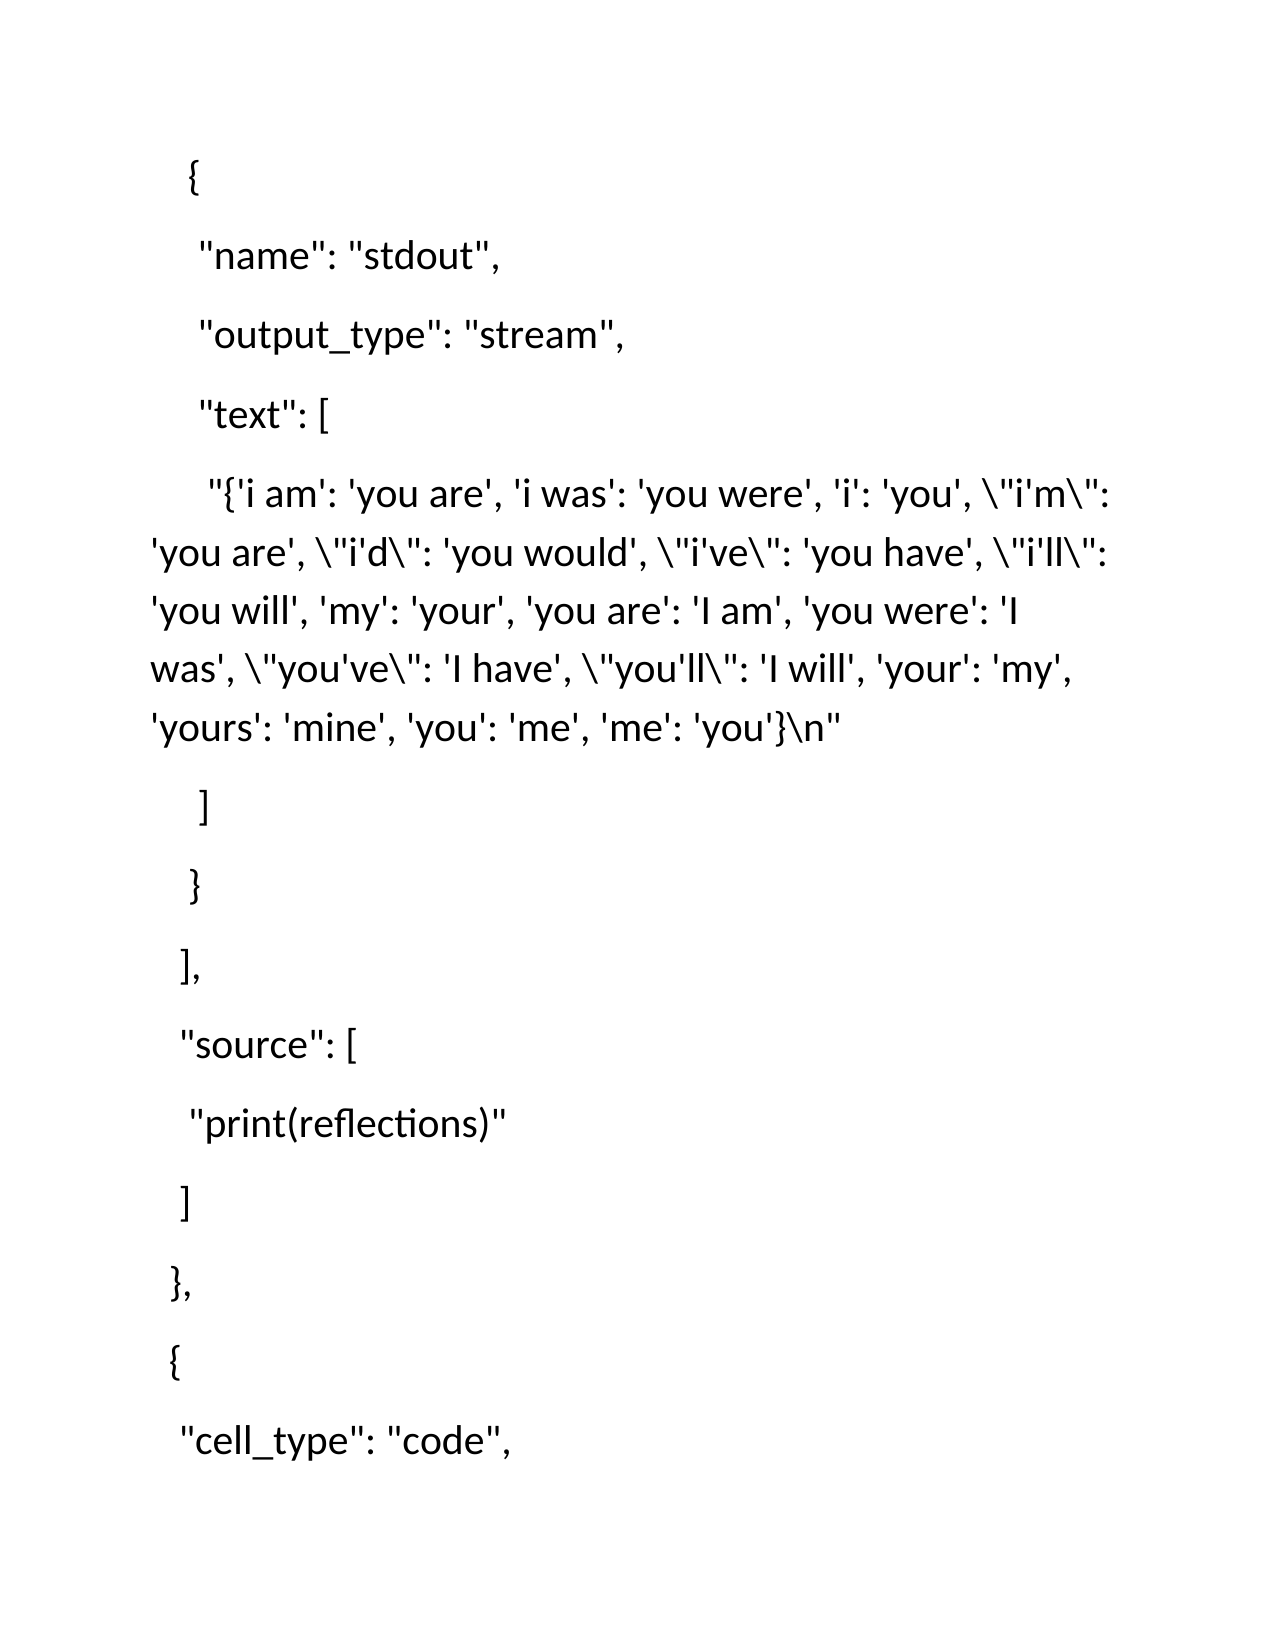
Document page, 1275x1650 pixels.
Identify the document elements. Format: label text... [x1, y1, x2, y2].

text "source": [ [150, 1018, 1125, 1069]
text ], [150, 939, 1125, 989]
text "text": [ [150, 388, 1125, 439]
text ] [150, 1176, 1125, 1227]
text "cell_type": "code", [150, 1414, 1125, 1465]
text "output_type": "stream", [150, 308, 1125, 359]
text }, [150, 1256, 1125, 1307]
text } [150, 859, 1125, 910]
text { [150, 1335, 1125, 1386]
text "{'i am': 'you are', 'i was': 'you were', 'i': 'you', \"i'm\": 'you are', \"i'd\": 'you would', \"i've\": 'you have', \"i'll\": 'you will', 'my': 'your', 'you are': 'I am', 'you were': 'I was', \"you've\": 'I have', \"you'll\": 'I will', 'your': 'my', 'yours': 'mine', 'you': 'me', 'me': 'you'}\n" [150, 467, 1125, 752]
text ] [150, 780, 1125, 831]
text { [150, 150, 1125, 201]
text "print(reflections)" [150, 1097, 1125, 1148]
text "name": "stdout", [150, 229, 1125, 280]
